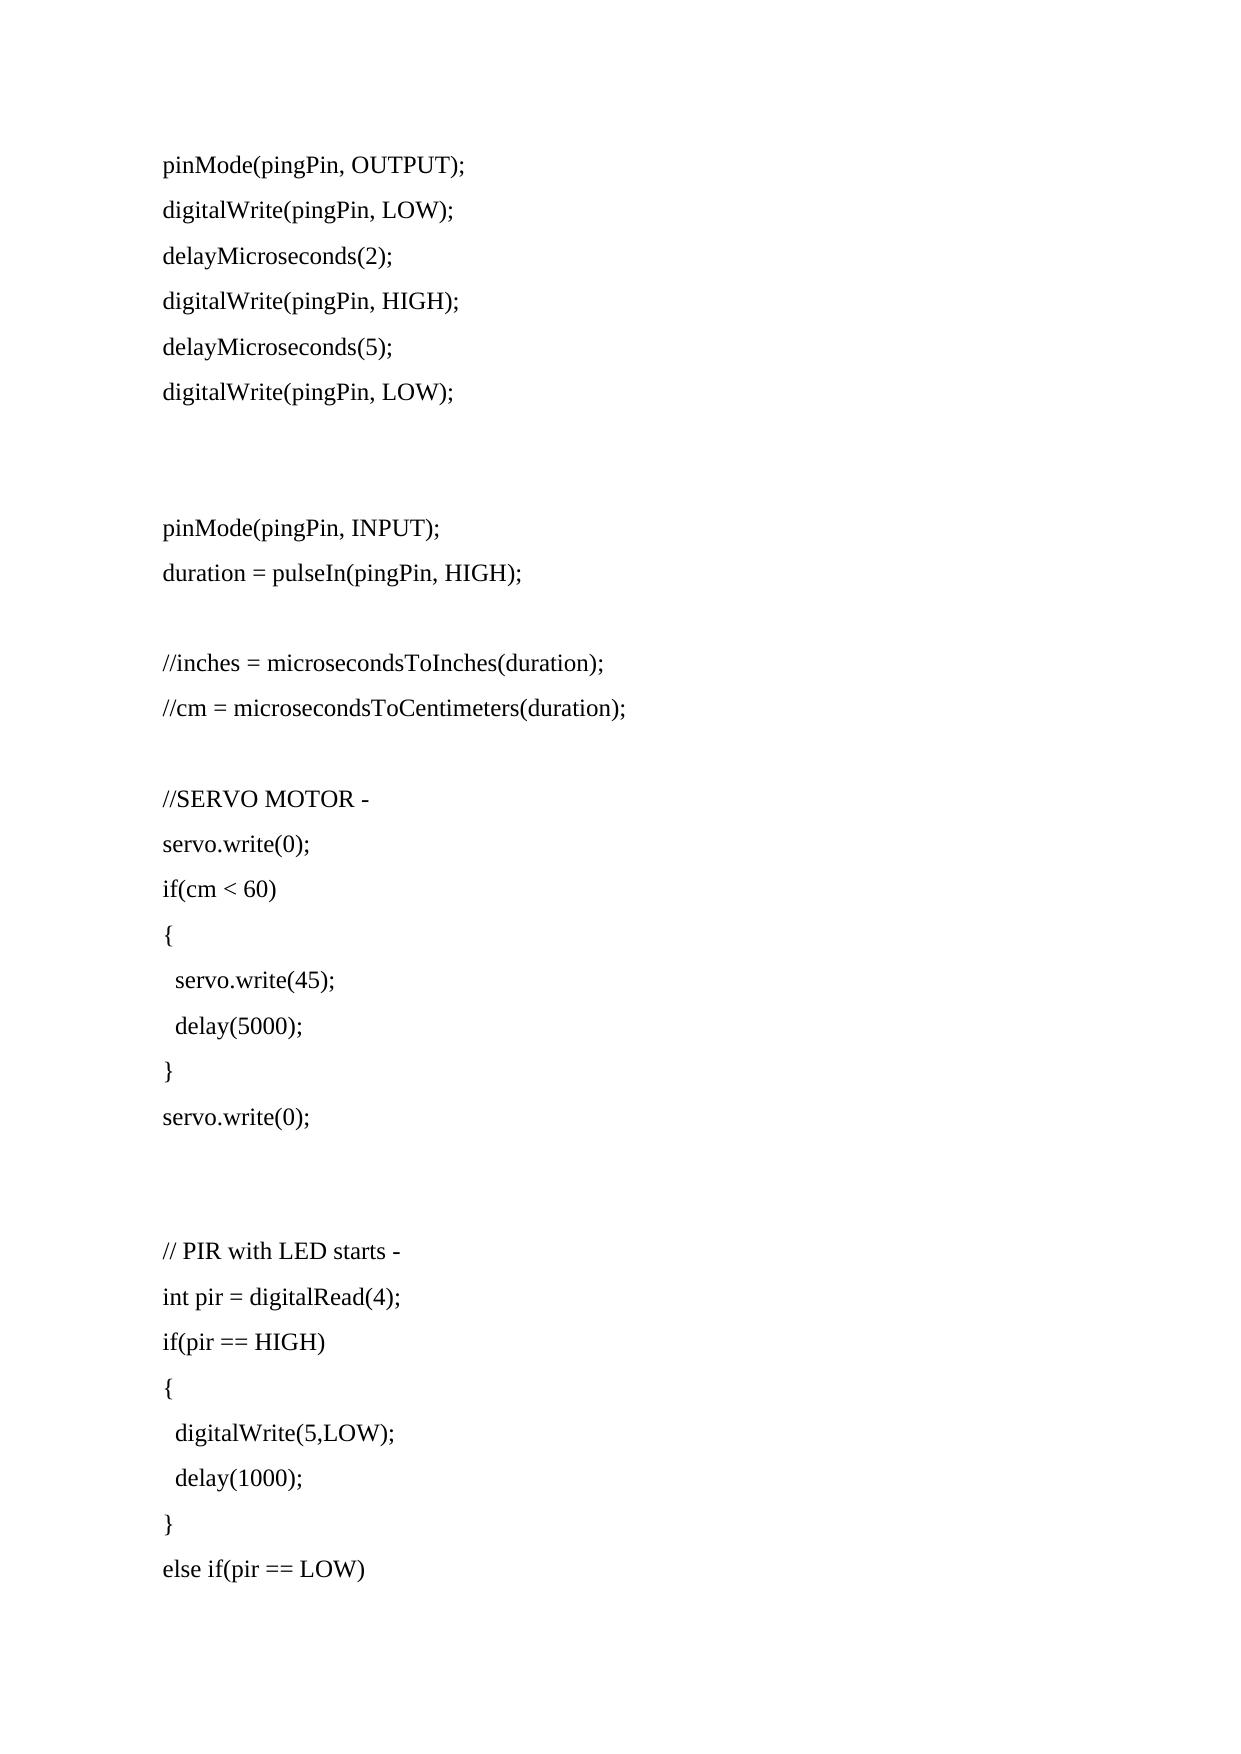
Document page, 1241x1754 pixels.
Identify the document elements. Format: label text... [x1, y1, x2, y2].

text servo.write(0); [150, 829, 1090, 858]
text servo.write(0); [150, 1102, 1090, 1130]
text digitalWrite(pingPin, HIGH); [150, 286, 1090, 315]
text digitalWrite(pingPin, LOW); [150, 377, 1090, 406]
text delayMicroseconds(2); [150, 241, 1090, 269]
text } [150, 1509, 1090, 1538]
text pinMode(pingPin, OUTPUT); [150, 150, 1090, 179]
text pinMode(pingPin, INPUT); [150, 513, 1090, 541]
text { [150, 1373, 1090, 1401]
text int pir = digitalRead(4); [150, 1282, 1090, 1311]
text //SERVO MOTOR - [150, 784, 1090, 812]
text digitalWrite(pingPin, LOW); [150, 195, 1090, 224]
text } [150, 1056, 1090, 1085]
text if(cm < 60) [150, 874, 1090, 903]
text digitalWrite(5,LOW); [150, 1418, 1090, 1447]
text delayMicroseconds(5); [150, 332, 1090, 360]
text delay(5000); [150, 1011, 1090, 1039]
text servo.write(45); [150, 965, 1090, 994]
text //cm = microsecondsToCentimeters(duration); [150, 693, 1090, 722]
text { [150, 920, 1090, 949]
text if(pir == HIGH) [150, 1327, 1090, 1356]
text //inches = microsecondsToInches(duration); [150, 648, 1090, 677]
text else if(pir == LOW) [150, 1554, 1090, 1583]
text duration = pulseIn(pingPin, HIGH); [150, 558, 1090, 587]
text // PIR with LED starts - [150, 1236, 1090, 1265]
text delay(1000); [150, 1463, 1090, 1492]
